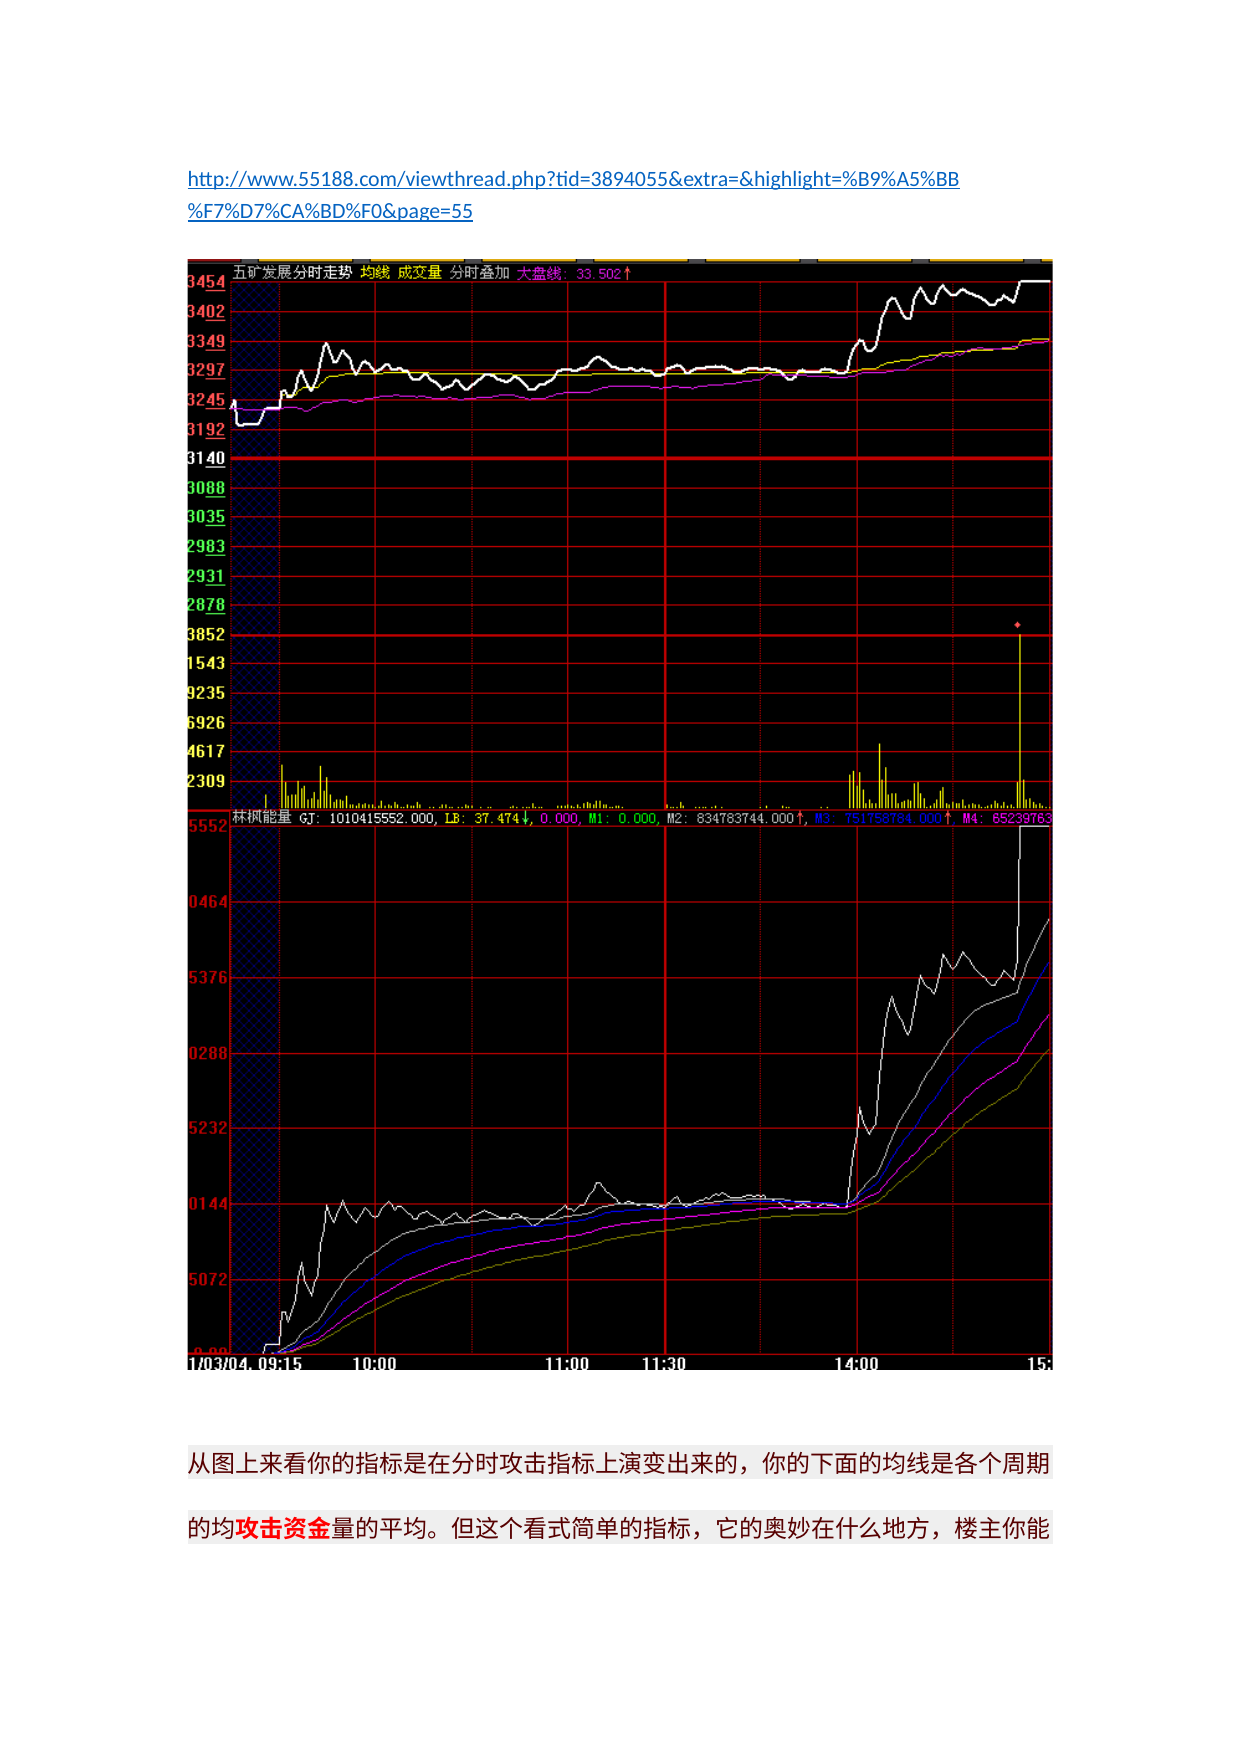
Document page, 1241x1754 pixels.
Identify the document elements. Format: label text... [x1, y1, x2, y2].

text http://www.55188.com/viewthread.php?tid=3894055&extra=&highlight=%B9%A5%BB%F7%D7%CA%BD%F0&page=55 [187, 162, 1053, 227]
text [187, 1429, 1053, 1559]
picture [187, 259, 1053, 1370]
